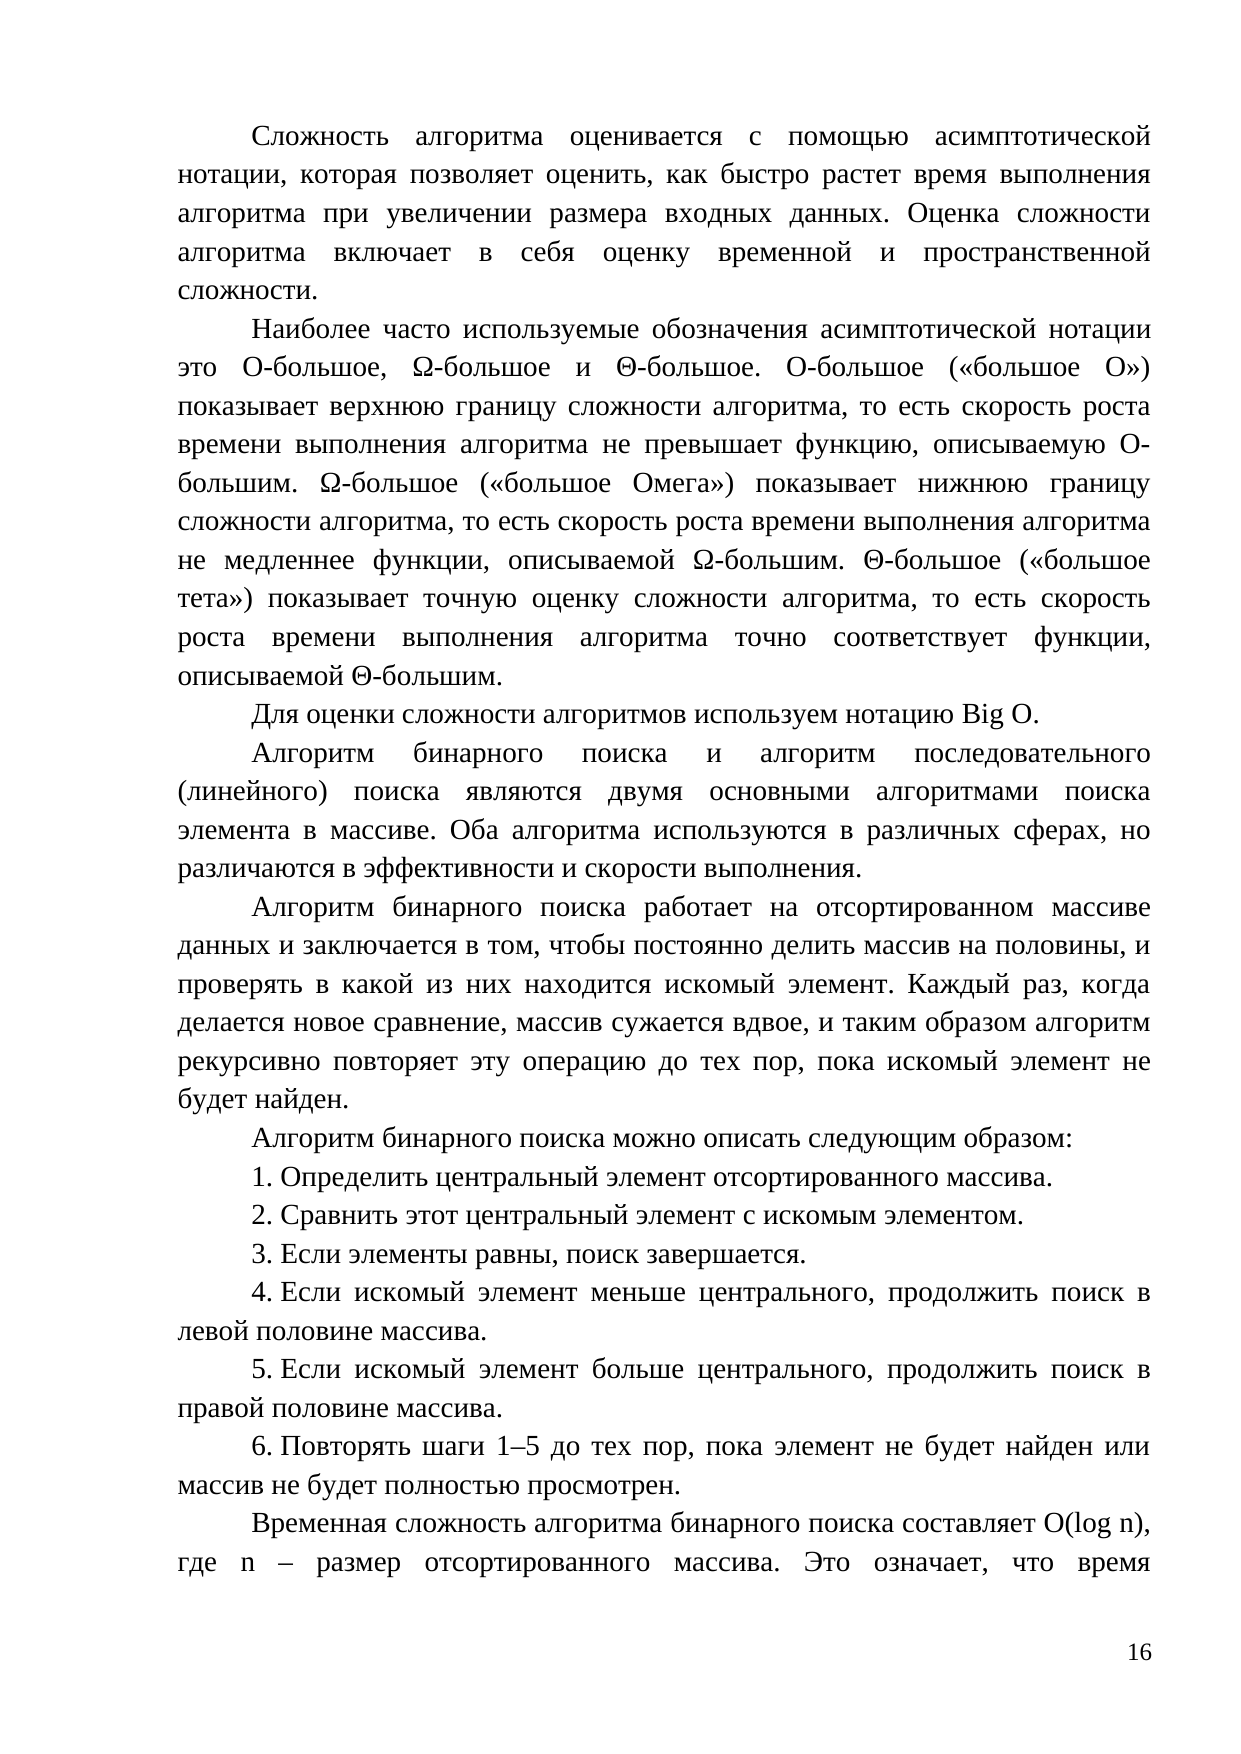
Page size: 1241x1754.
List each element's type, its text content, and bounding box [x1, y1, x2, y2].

list Если искомый элемент меньше центрального, продолжить поиск в левой половине массива. [177, 1274, 1152, 1346]
list Сравнить этот центральный элемент с искомым элементом. [177, 1197, 1152, 1231]
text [177, 1506, 1152, 1578]
text Для оценки сложности алгоритмов используем нотацию Big O. [177, 696, 1152, 730]
text Алгоритм бинарного поиска и алгоритм последовательного (линейного) поиска являются двумя основными алгоритмами поиска элемента в массиве. Оба алгоритма используются в различных сферах, но различаются в эффективности и скорости выполнения. [177, 735, 1152, 884]
list Если элементы равны, поиск завершается. [177, 1236, 1152, 1269]
text Алгоритм бинарного поиска работает на отсортированном массиве данных и заключается в том, чтобы постоянно делить массив на половины, и проверять в какой из них находится искомый элемент. Каждый раз, когда делается новое сравнение, массив сужается вдвое, и таким образом алгоритм рекурсивно повторяет эту операцию до тех пор, пока искомый элемент не будет найден. [177, 889, 1152, 1115]
list Если искомый элемент больше центрального, продолжить поиск в правой половине массива. [177, 1351, 1152, 1423]
text Наиболее часто используемые обозначения асимптотической нотации это O-большое, Ω-большое и Θ-большое. O-большое («большое O») показывает верхнюю границу сложности алгоритма, то есть скорость роста времени выполнения алгоритма не превышает функцию, описываемую O-большим. Ω-большое («большое Омега») показывает нижнюю границу сложности алгоритма, то есть скорость роста времени выполнения алгоритма не медленнее функции, описываемой Ω-большим. Θ-большое («большое тета») показывает точную оценку сложности алгоритма, то есть скорость роста времени выполнения алгоритма точно соответствует функции, описываемой Θ-большим. [177, 311, 1152, 691]
text Сложность алгоритма оценивается с помощью асимптотической нотации, которая позволяет оценить, как быстро растет время выполнения алгоритма при увеличении размера входных данных. Оценка сложности алгоритма включает в себя оценку временной и пространственной сложности. [177, 118, 1152, 306]
list Повторять шаги 1–5 до тех пор, пока элемент не будет найден или массив не будет полностью просмотрен. [177, 1428, 1152, 1501]
text Алгоритм бинарного поиска можно описать следующим образом: [177, 1120, 1152, 1154]
list Определить центральный элемент отсортированного массива. [177, 1159, 1152, 1192]
